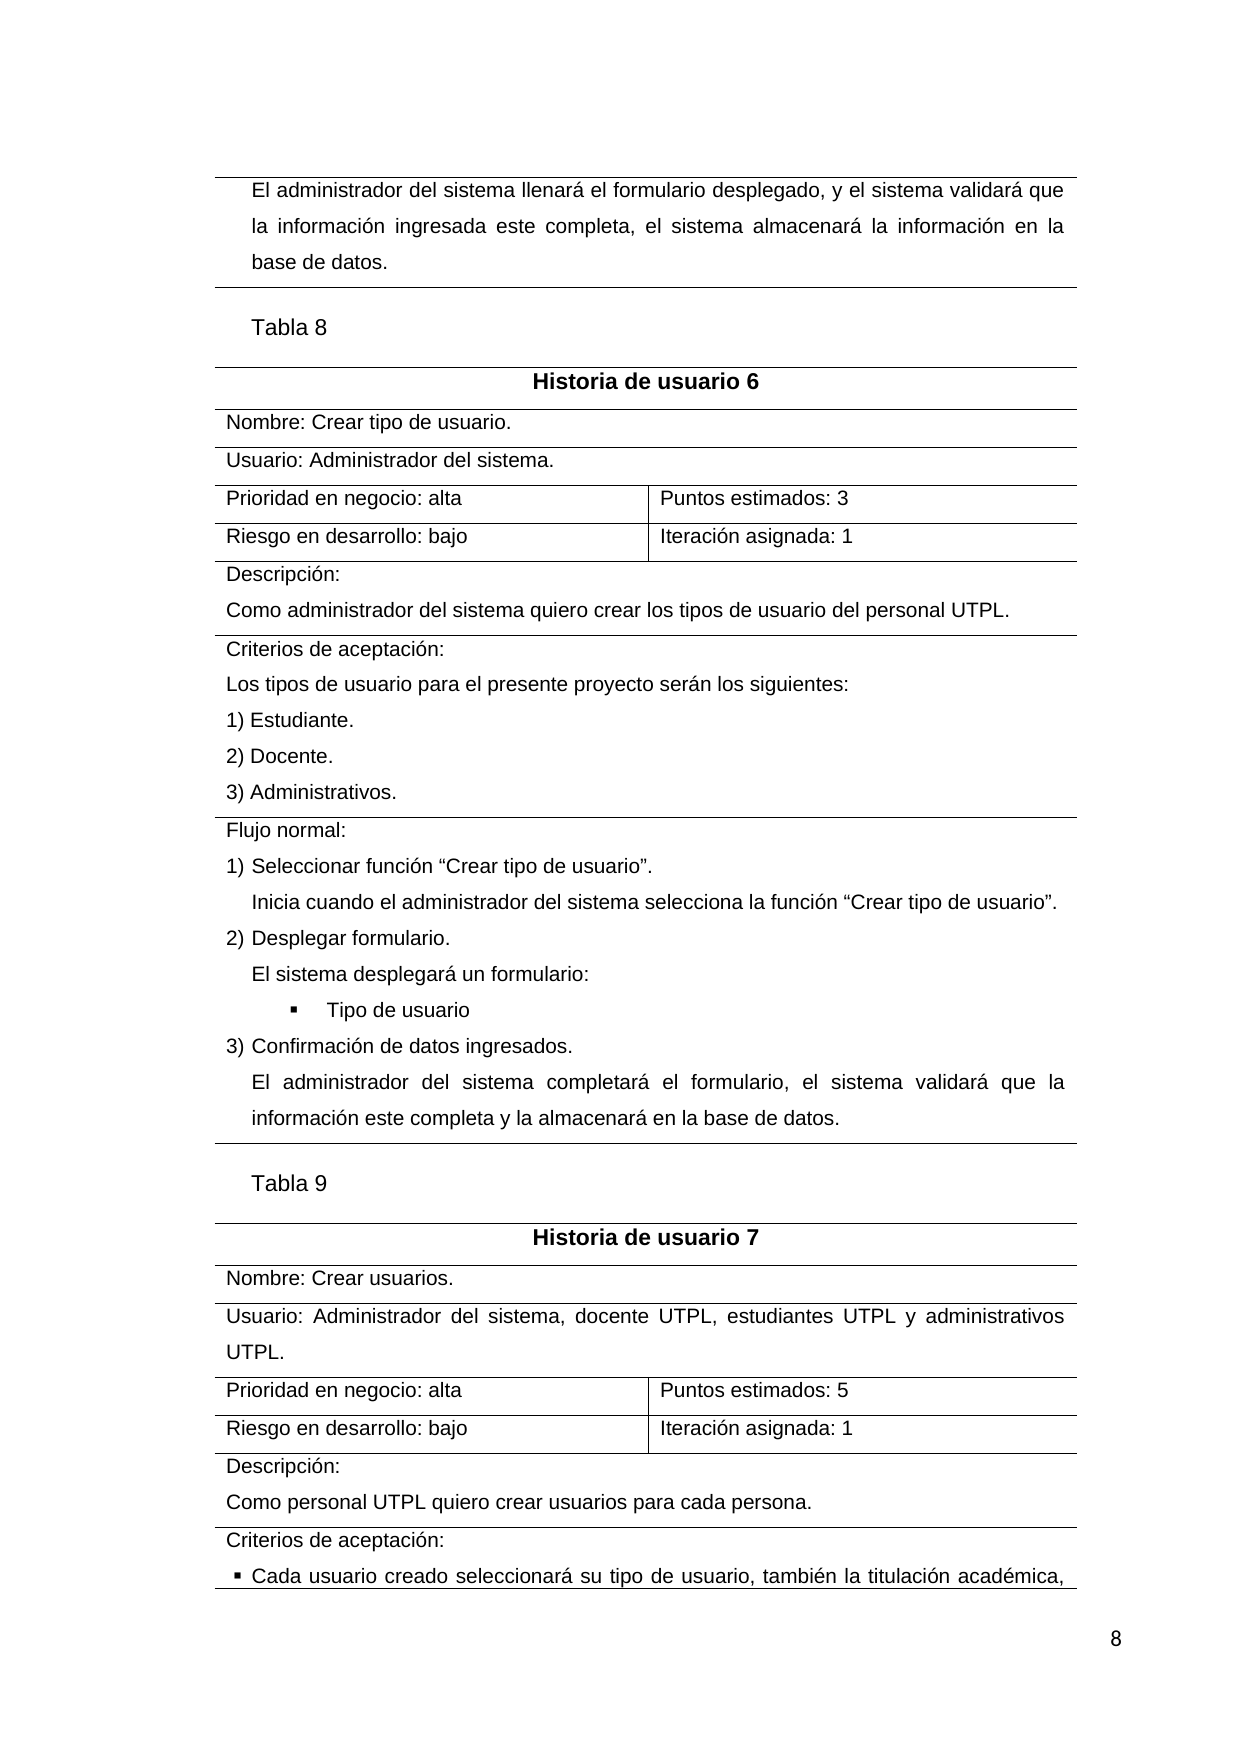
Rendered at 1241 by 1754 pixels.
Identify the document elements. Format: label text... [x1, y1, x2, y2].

table_cell Puntos estimados: 5 [649, 1378, 1077, 1415]
text Tabla 8 [177, 314, 1122, 341]
table_cell Criterios de aceptación: Los tipos de usuario para el presente proyecto serán los siguientes: 1) Estudiante. 2) Docente. 3) Administrativos. [215, 636, 1077, 817]
text Tabla 9 [177, 1170, 1122, 1197]
table_cell Descripción: Como personal UTPL quiero crear usuarios para cada persona. [215, 1454, 1077, 1527]
table_cell Nombre: Crear usuarios. [215, 1266, 1077, 1303]
table_cell Prioridad en negocio: alta [215, 1378, 648, 1415]
table_cell Nombre: Crear tipo de usuario. [215, 410, 1077, 447]
table_cell Usuario: Administrador del sistema. [215, 448, 1077, 485]
table_cell Iteración asignada: 1 [649, 524, 1077, 561]
table_cell Flujo normal: Seleccionar función “Crear tipo de usuario”. Inicia cuando el administrador del sistema selecciona la función “Crear tipo de usuario”. Desplegar formulario. El sistema desplegará un formulario: Tipo de usuario Confirmación de datos ingresados. El administrador del sistema completará el formulario, el sistema validará que la información este completa y la almacenará en la base de datos. [215, 818, 1077, 1143]
table_header Historia de usuario 7 [215, 1224, 1077, 1265]
table_cell Puntos estimados: 3 [649, 486, 1077, 523]
table_cell Usuario: Administrador del sistema, docente UTPL, estudiantes UTPL y administrativos UTPL. [215, 1304, 1077, 1377]
table_cell Riesgo en desarrollo: bajo [215, 1416, 648, 1453]
table_cell Iteración asignada: 1 [649, 1416, 1077, 1453]
table_cell Prioridad en negocio: alta [215, 486, 648, 523]
table_cell Descripción: Como administrador del sistema quiero crear los tipos de usuario del personal UTPL. [215, 562, 1077, 635]
table_cell Riesgo en desarrollo: bajo [215, 524, 648, 561]
table_header Historia de usuario 6 [215, 368, 1077, 409]
